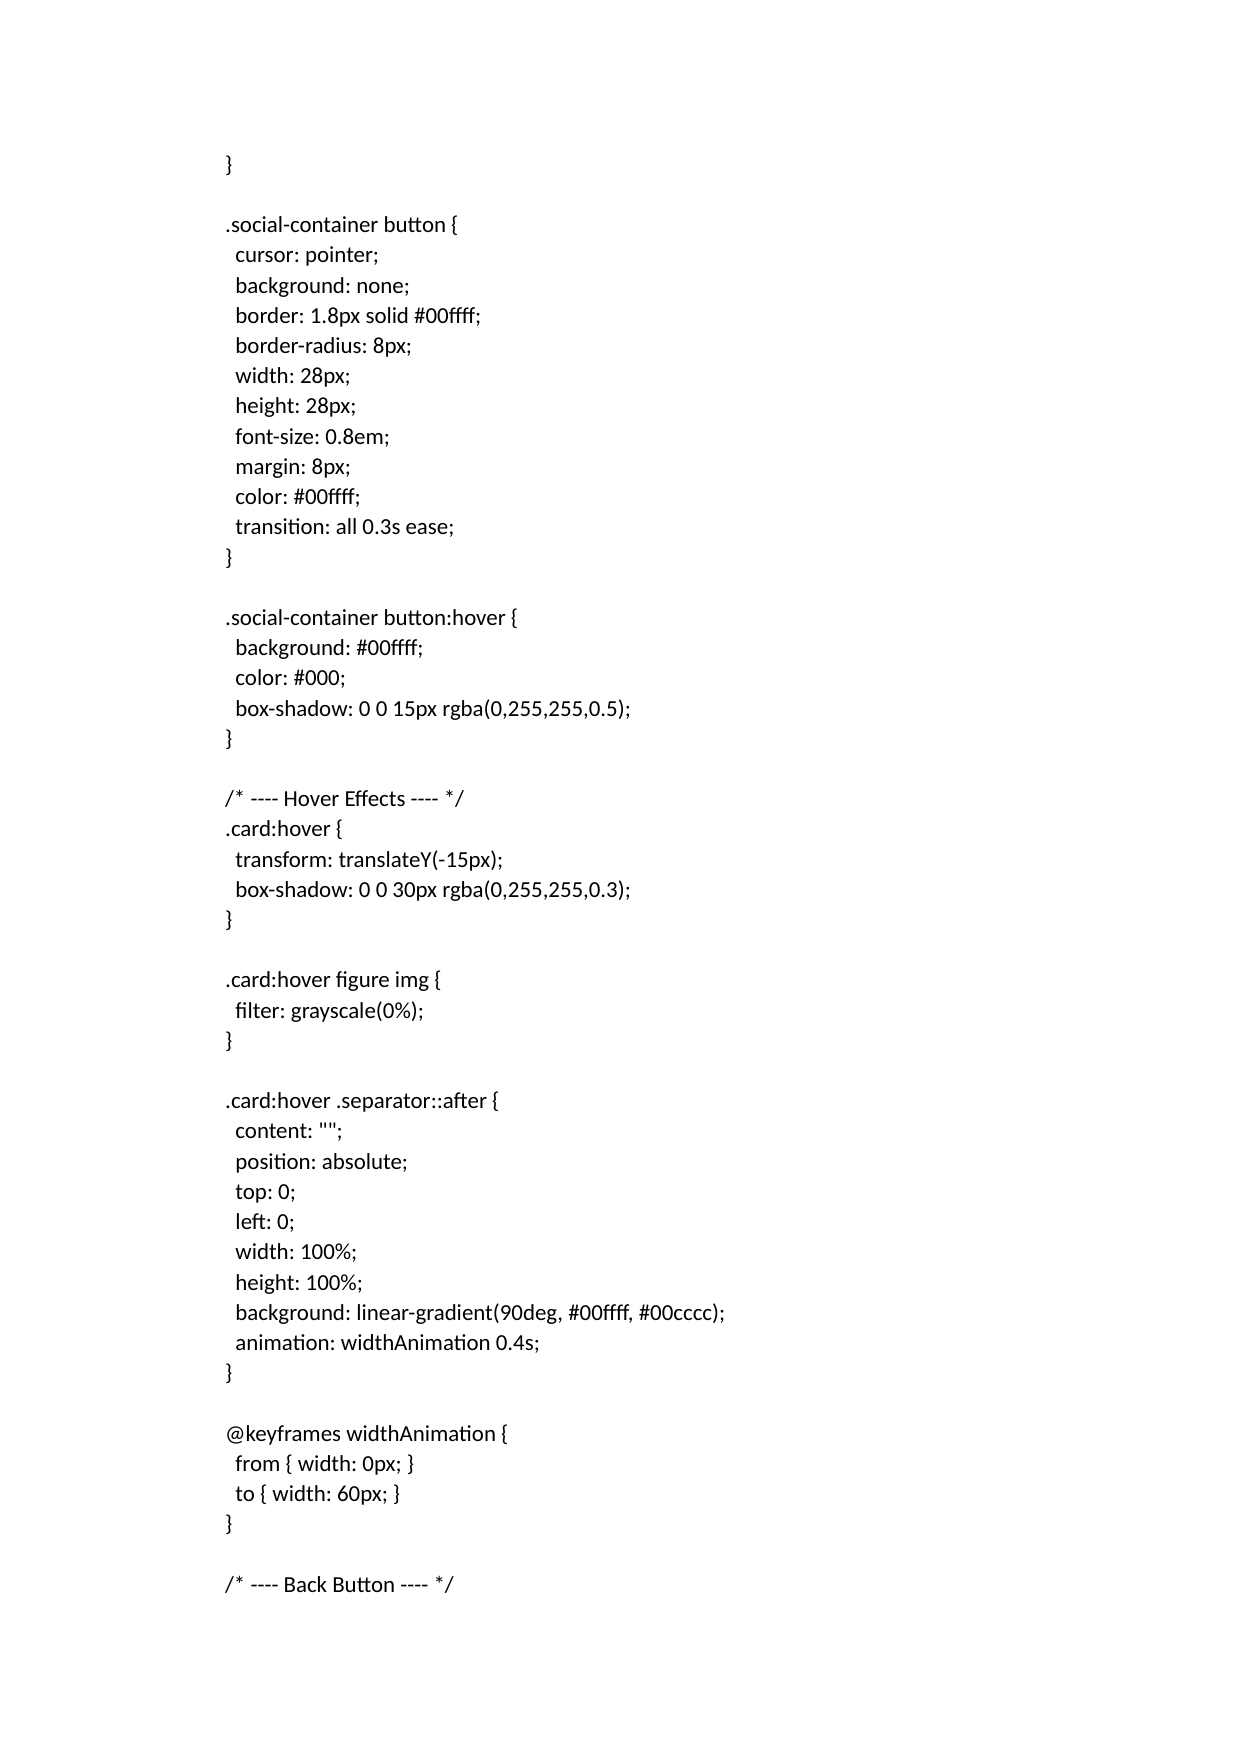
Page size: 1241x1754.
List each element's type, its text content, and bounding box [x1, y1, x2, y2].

list margin: 8px; [225, 452, 1090, 480]
list background: #00ffff; [225, 633, 1090, 661]
list } [225, 905, 1090, 933]
list .card:hover { [225, 814, 1090, 843]
list /* ---- Back Button ---- */ [225, 1570, 1090, 1598]
list color: #00ffff; [225, 482, 1090, 510]
list height: 28px; [225, 392, 1090, 420]
list } [225, 1509, 1090, 1537]
list box-shadow: 0 0 15px rgba(0,255,255,0.5); [225, 694, 1090, 722]
list border-radius: 8px; [225, 331, 1090, 359]
list } [225, 543, 1090, 571]
list animation: widthAnimation 0.4s; [225, 1328, 1090, 1356]
list @keyframes widthAnimation { [225, 1419, 1090, 1447]
list left: 0; [225, 1207, 1090, 1235]
list to { width: 60px; } [225, 1479, 1090, 1507]
list cursor: pointer; [225, 241, 1090, 269]
list from { width: 0px; } [225, 1449, 1090, 1477]
list .social-container button { [225, 210, 1090, 238]
list height: 100%; [225, 1268, 1090, 1296]
list top: 0; [225, 1177, 1090, 1205]
list .social-container button:hover { [225, 603, 1090, 631]
list position: absolute; [225, 1147, 1090, 1175]
list transition: all 0.3s ease; [225, 512, 1090, 541]
list } [225, 724, 1090, 752]
list background: none; [225, 271, 1090, 299]
list width: 28px; [225, 361, 1090, 389]
list content: ""; [225, 1117, 1090, 1145]
list box-shadow: 0 0 30px rgba(0,255,255,0.3); [225, 875, 1090, 903]
list .card:hover .separator::after { [225, 1086, 1090, 1114]
list color: #000; [225, 663, 1090, 692]
list border: 1.8px solid #00ffff; [225, 301, 1090, 329]
list } [225, 1358, 1090, 1386]
list } [225, 1026, 1090, 1054]
list filter: grayscale(0%); [225, 996, 1090, 1024]
list width: 100%; [225, 1237, 1090, 1266]
list /* ---- Hover Effects ---- */ [225, 784, 1090, 812]
list } [225, 150, 1090, 178]
list .card:hover figure img { [225, 966, 1090, 994]
list transform: translateY(-15px); [225, 845, 1090, 873]
list background: linear-gradient(90deg, #00ffff, #00cccc); [225, 1298, 1090, 1326]
list font-size: 0.8em; [225, 422, 1090, 450]
